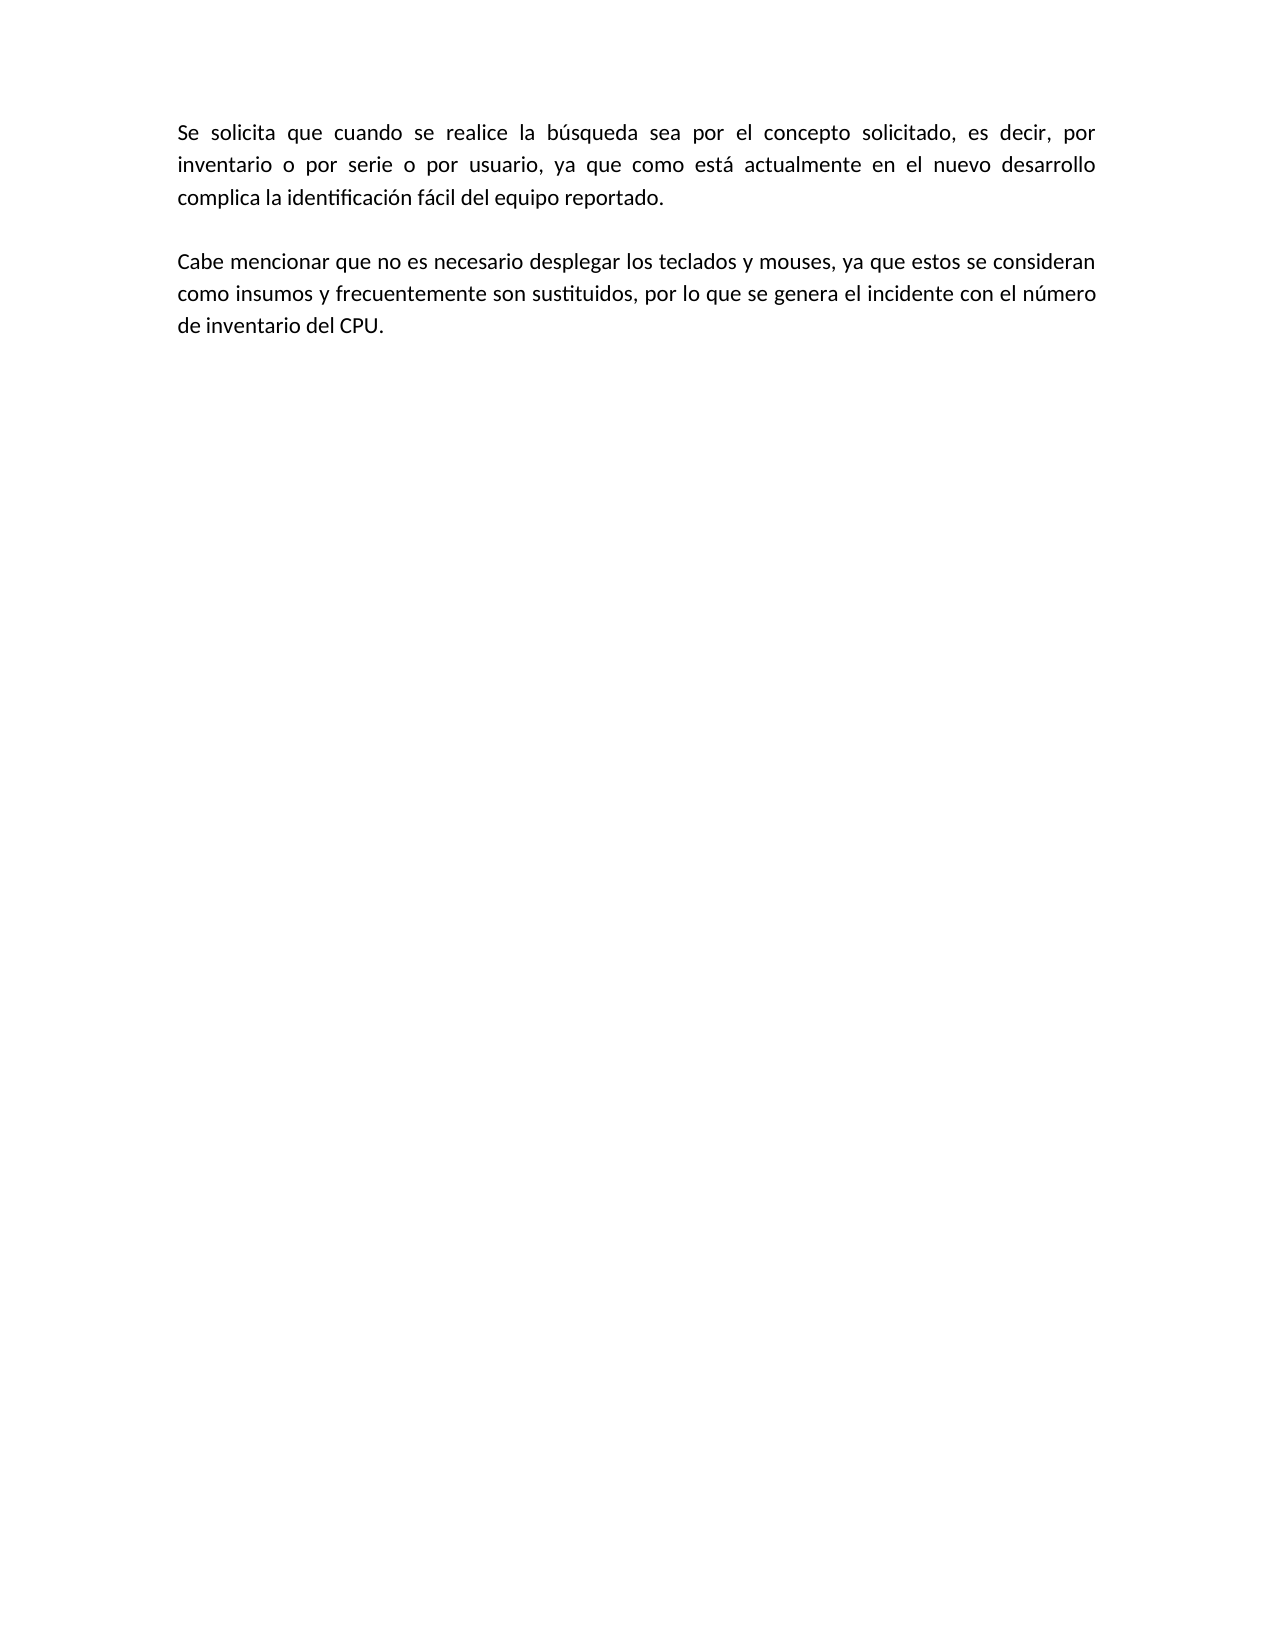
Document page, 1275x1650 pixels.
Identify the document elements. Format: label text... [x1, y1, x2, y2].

text Cabe mencionar que no es necesario desplegar los teclados y mouses, ya que estos se consideran como insumos y frecuentemente son sustituidos, por lo que se genera el incidente con el número de inventario del CPU. [177, 247, 1098, 339]
text Se solicita que cuando se realice la búsqueda sea por el concepto solicitado, es decir, por inventario o por serie o por usuario, ya que como está actualmente en el nuevo desarrollo complica la identificación fácil del equipo reportado. [177, 118, 1098, 211]
